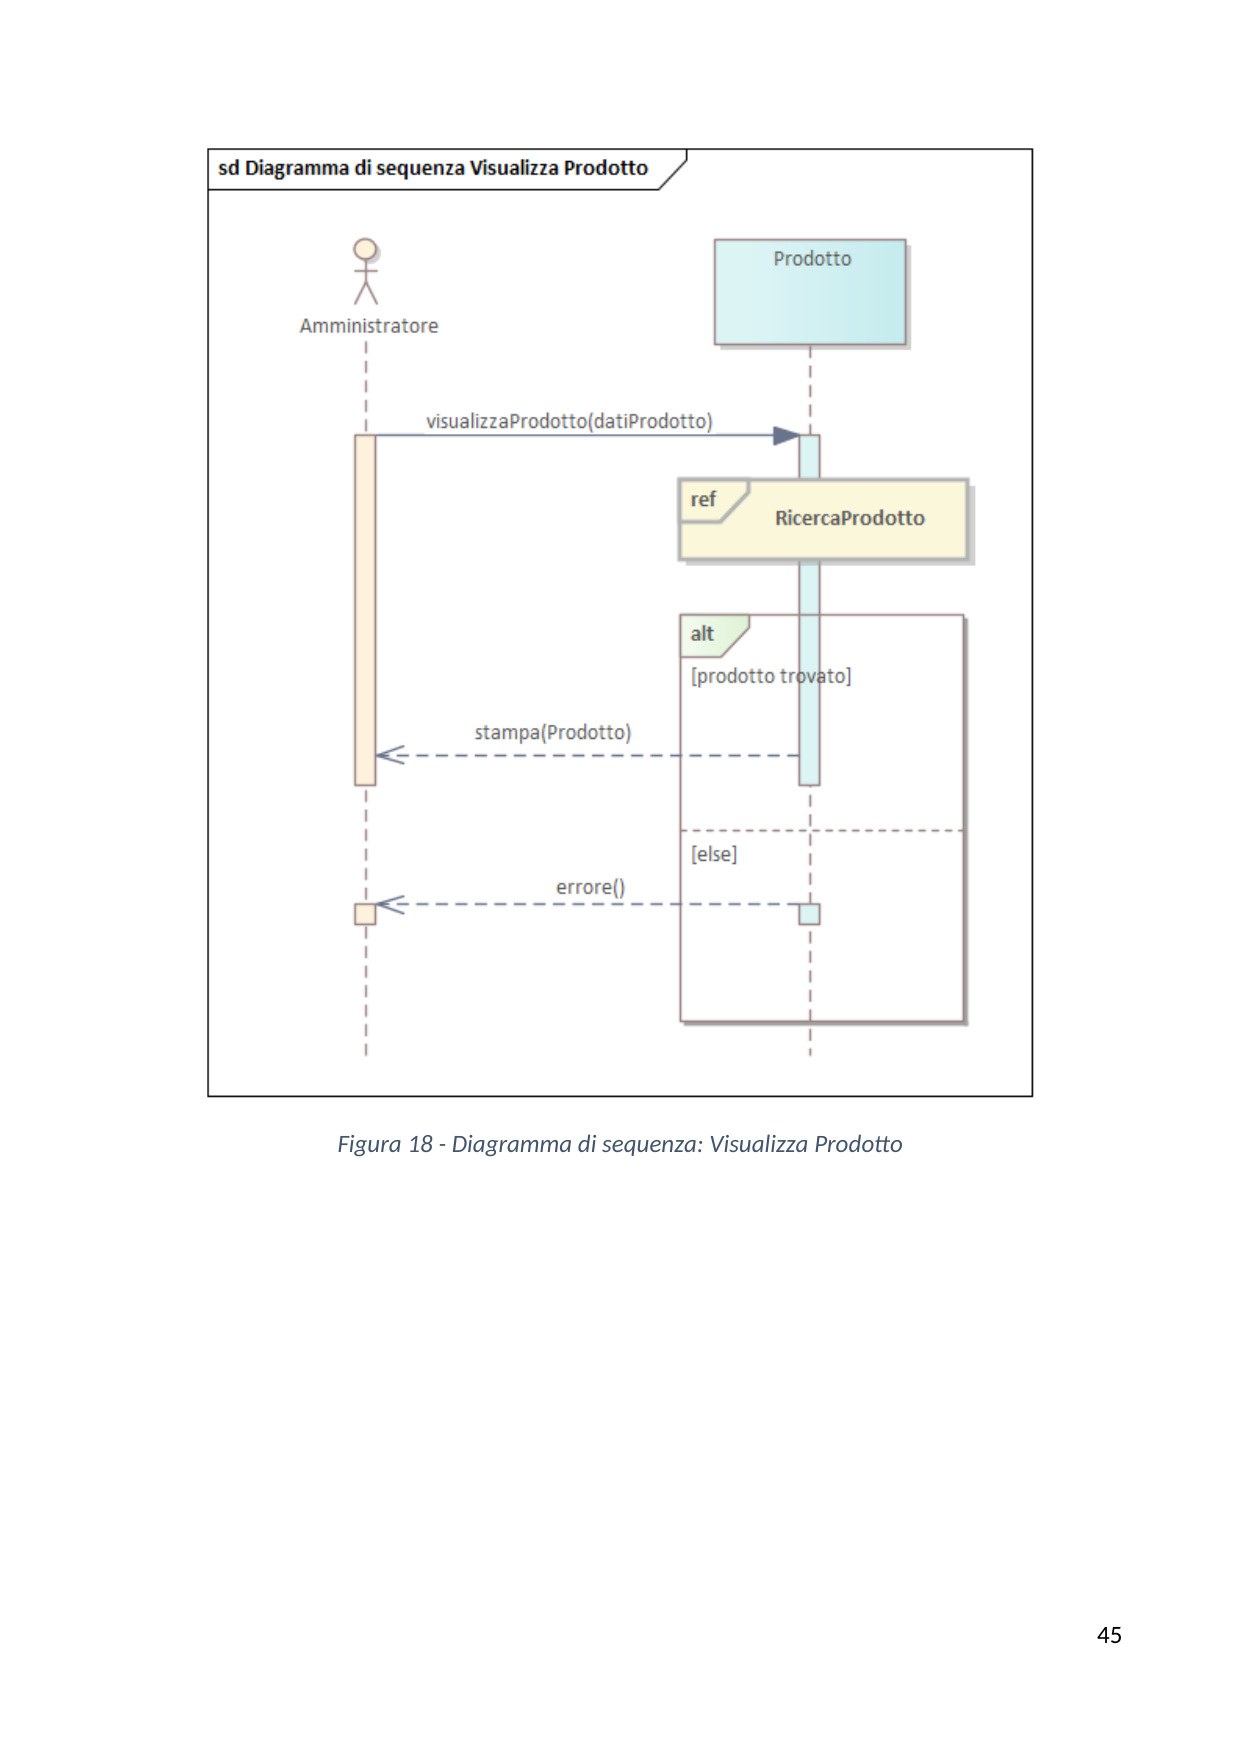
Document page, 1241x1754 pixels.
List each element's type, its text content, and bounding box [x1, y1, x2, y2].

picture [206, 147, 1035, 1099]
